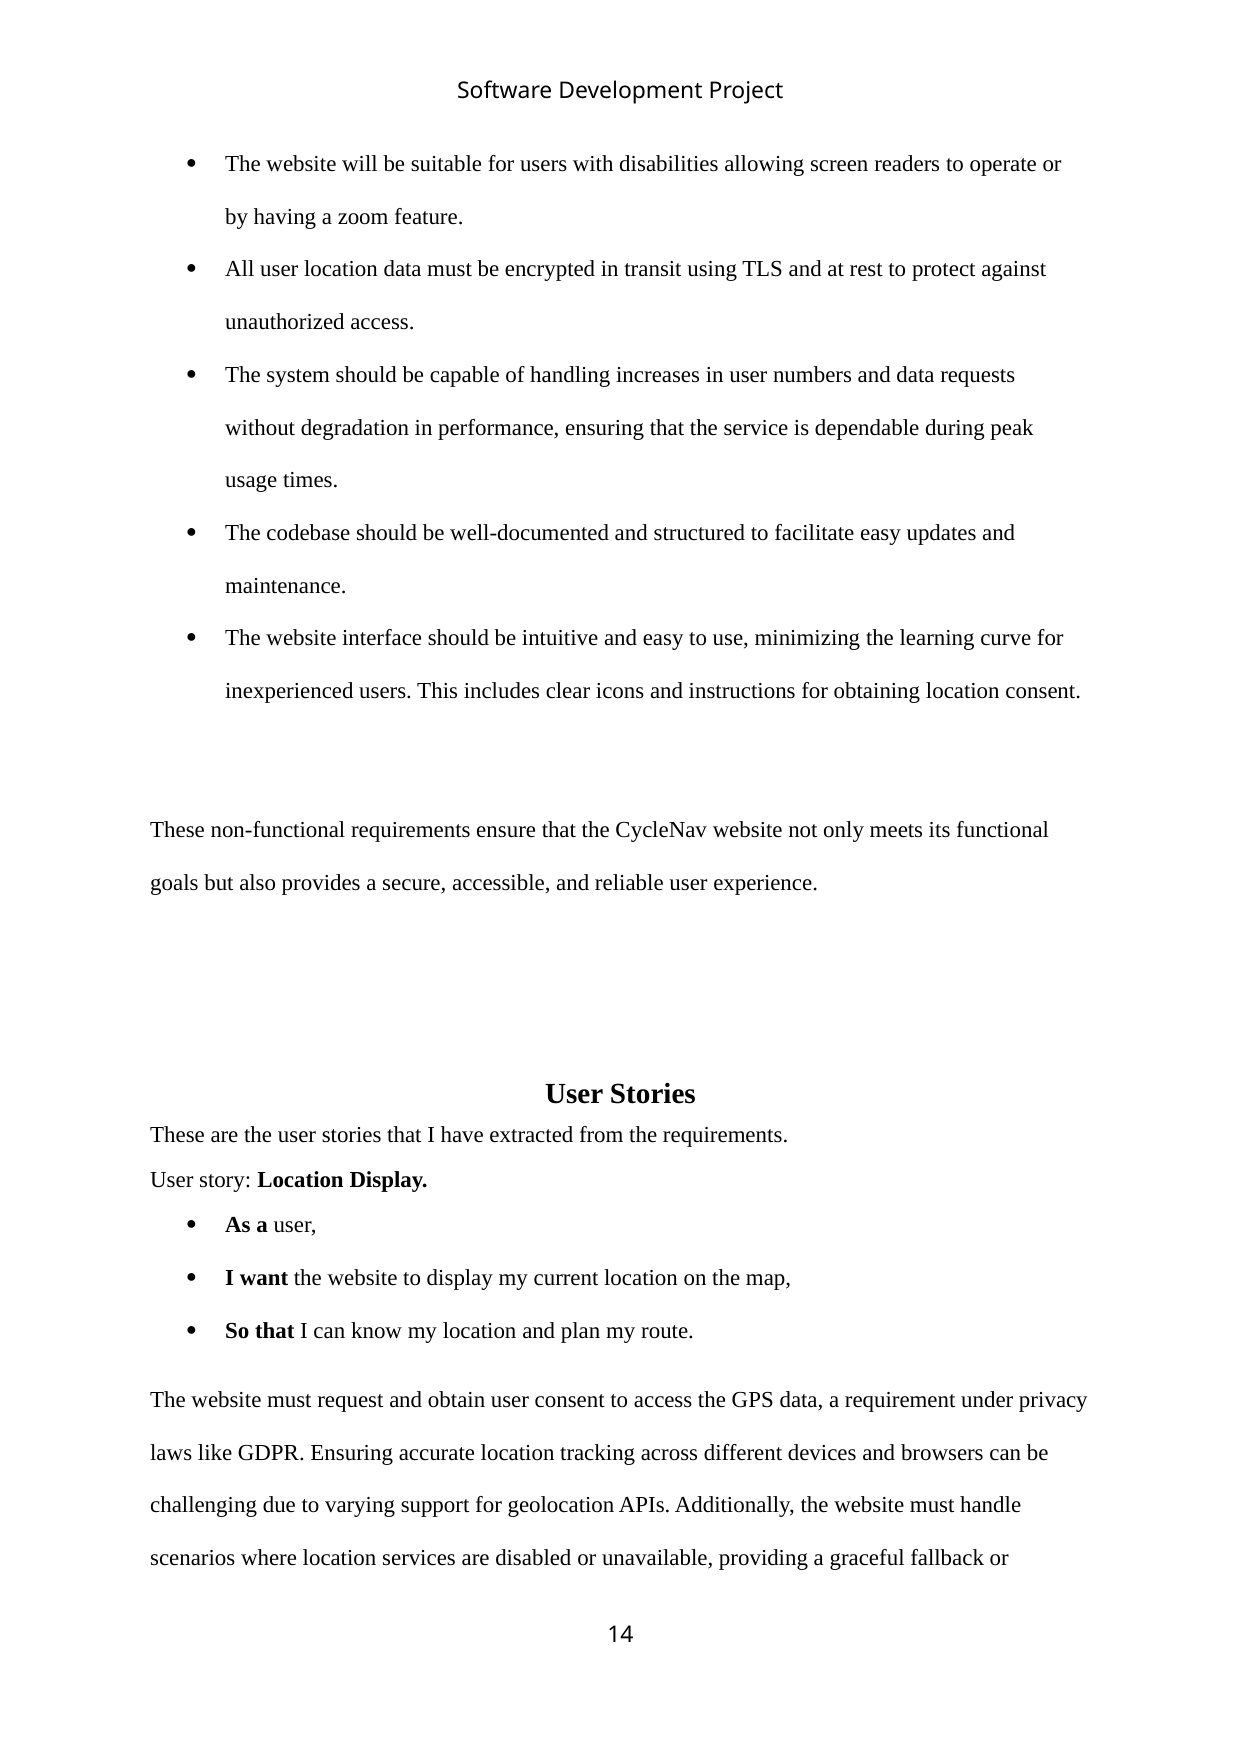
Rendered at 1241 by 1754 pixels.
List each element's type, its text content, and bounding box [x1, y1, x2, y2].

subtitle User Stories [150, 1077, 1090, 1110]
text User story: Location Display. [150, 1166, 1090, 1193]
list The website will be suitable for users with disabilities allowing screen readers to operate or by having a zoom feature. [187, 150, 1090, 229]
list As a user, [187, 1211, 1090, 1238]
text These are the user stories that I have extracted from the requirements. [150, 1121, 1090, 1147]
list The website interface should be intuitive and easy to use, minimizing the learning curve for inexperienced users. This includes clear icons and instructions for obtaining location consent. [187, 624, 1090, 703]
list All user location data must be encrypted in transit using TLS and at rest to protect against unauthorized access. [187, 255, 1090, 334]
list I want the website to display my current location on the map, [187, 1264, 1090, 1290]
list The system should be capable of handling increases in user numbers and data requests without degradation in performance, ensuring that the service is dependable during peak usage times. [187, 361, 1090, 493]
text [150, 1386, 1090, 1571]
list The codebase should be well-documented and structured to facilitate easy updates and maintenance. [187, 519, 1090, 598]
text These non-functional requirements ensure that the CycleNav website not only meets its functional goals but also provides a secure, accessible, and reliable user experience. [150, 816, 1090, 895]
list So that I can know my location and plan my route. [187, 1317, 1090, 1343]
